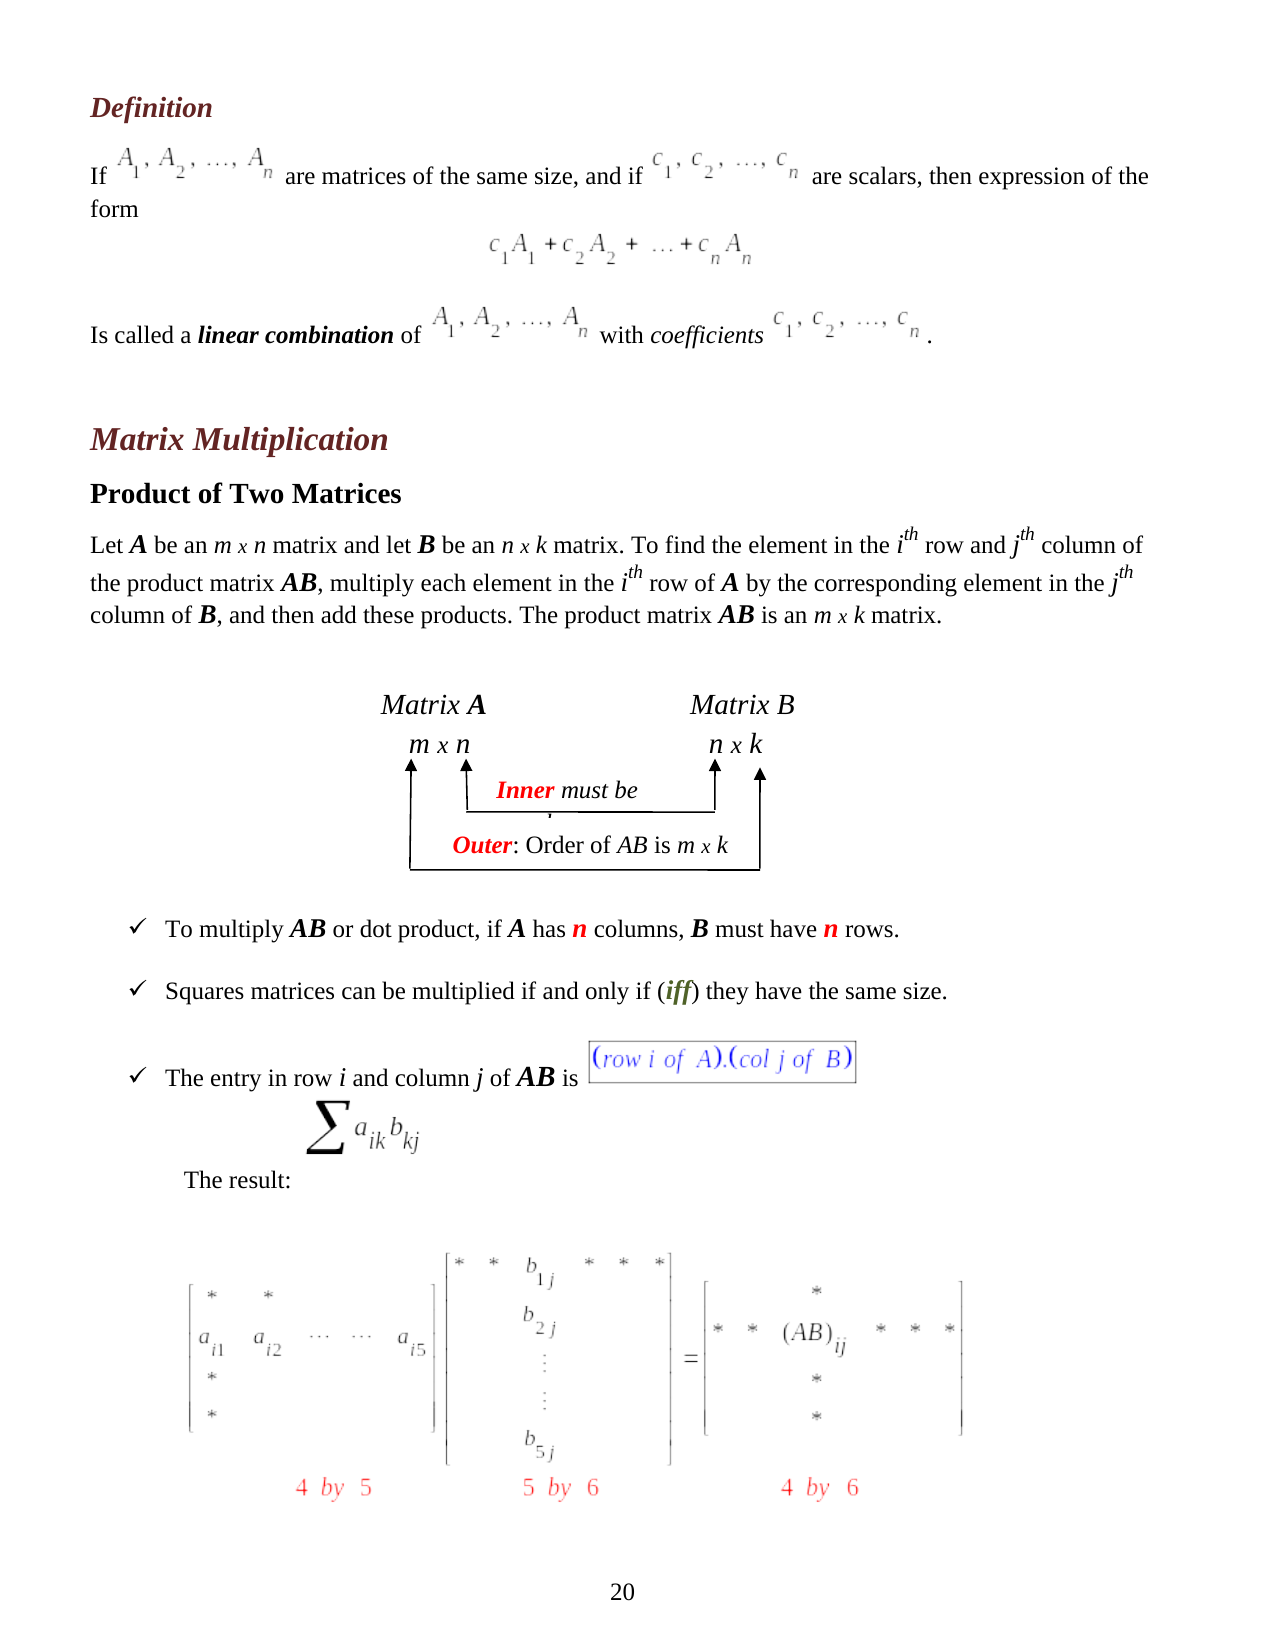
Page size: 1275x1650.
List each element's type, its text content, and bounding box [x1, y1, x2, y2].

text Matrix Multiplication [90, 419, 1155, 458]
text If are matrices of the same size, and if are scalars, then expression of the form [90, 140, 1155, 222]
text The result: [184, 1098, 1155, 1194]
list Squares matrices can be multiplied if and only if (iff) they have the same size. [127, 974, 1155, 1005]
list The entry in row i and column j of AB is [127, 1036, 1155, 1093]
list To multiply AB or dot product, if A has n columns, B must have n rows. [127, 912, 1155, 943]
text Let A be an m x n matrix and let B be an n x k matrix. To find the element in the ith row and jth column of the product matrix AB, multiply each element in the ith row of A by the corresponding element in the jth column of B, and then add these products. The product matrix AB is an m x k matrix. [90, 522, 1155, 630]
text Matrix A Matrix B [90, 687, 1155, 721]
text Is called a linear combination of with coefficients . [90, 300, 1155, 349]
text m x n n x k [90, 726, 1155, 759]
text Product of Two Matrices [90, 476, 1155, 509]
text Definition [90, 90, 1155, 123]
